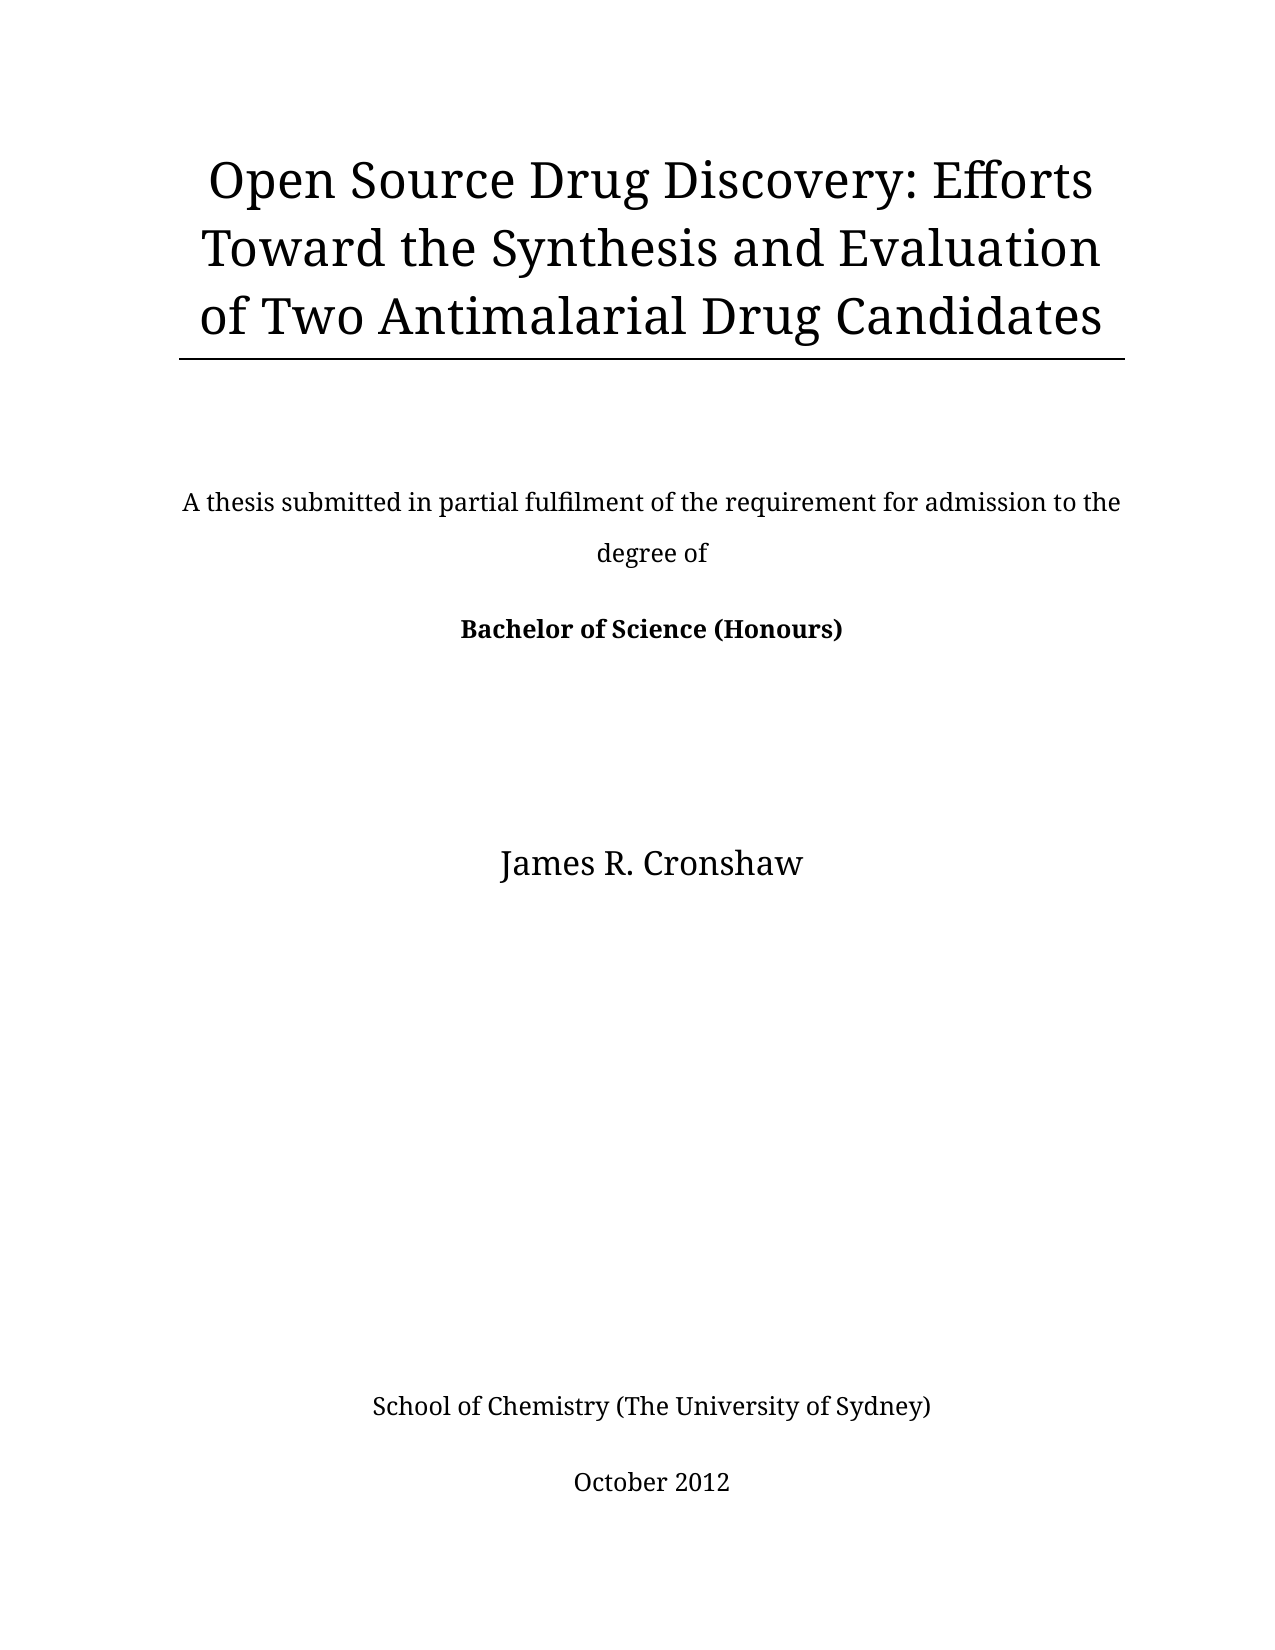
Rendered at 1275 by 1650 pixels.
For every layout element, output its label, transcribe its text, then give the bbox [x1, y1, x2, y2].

text School of Chemistry (The University of Sydney) [178, 1389, 1125, 1423]
text October 2012 [178, 1465, 1125, 1499]
text James R. Cronshaw [178, 839, 1125, 885]
title Open Source Drug Discovery: Efforts Toward the Synthesis and Evaluation of Two Antimalarial Drug Candidates [178, 145, 1125, 360]
text A thesis submitted in partial fulfilment of the requirement for admission to the degree of [178, 484, 1125, 569]
text Bachelor of Science (Honours) [178, 611, 1125, 645]
